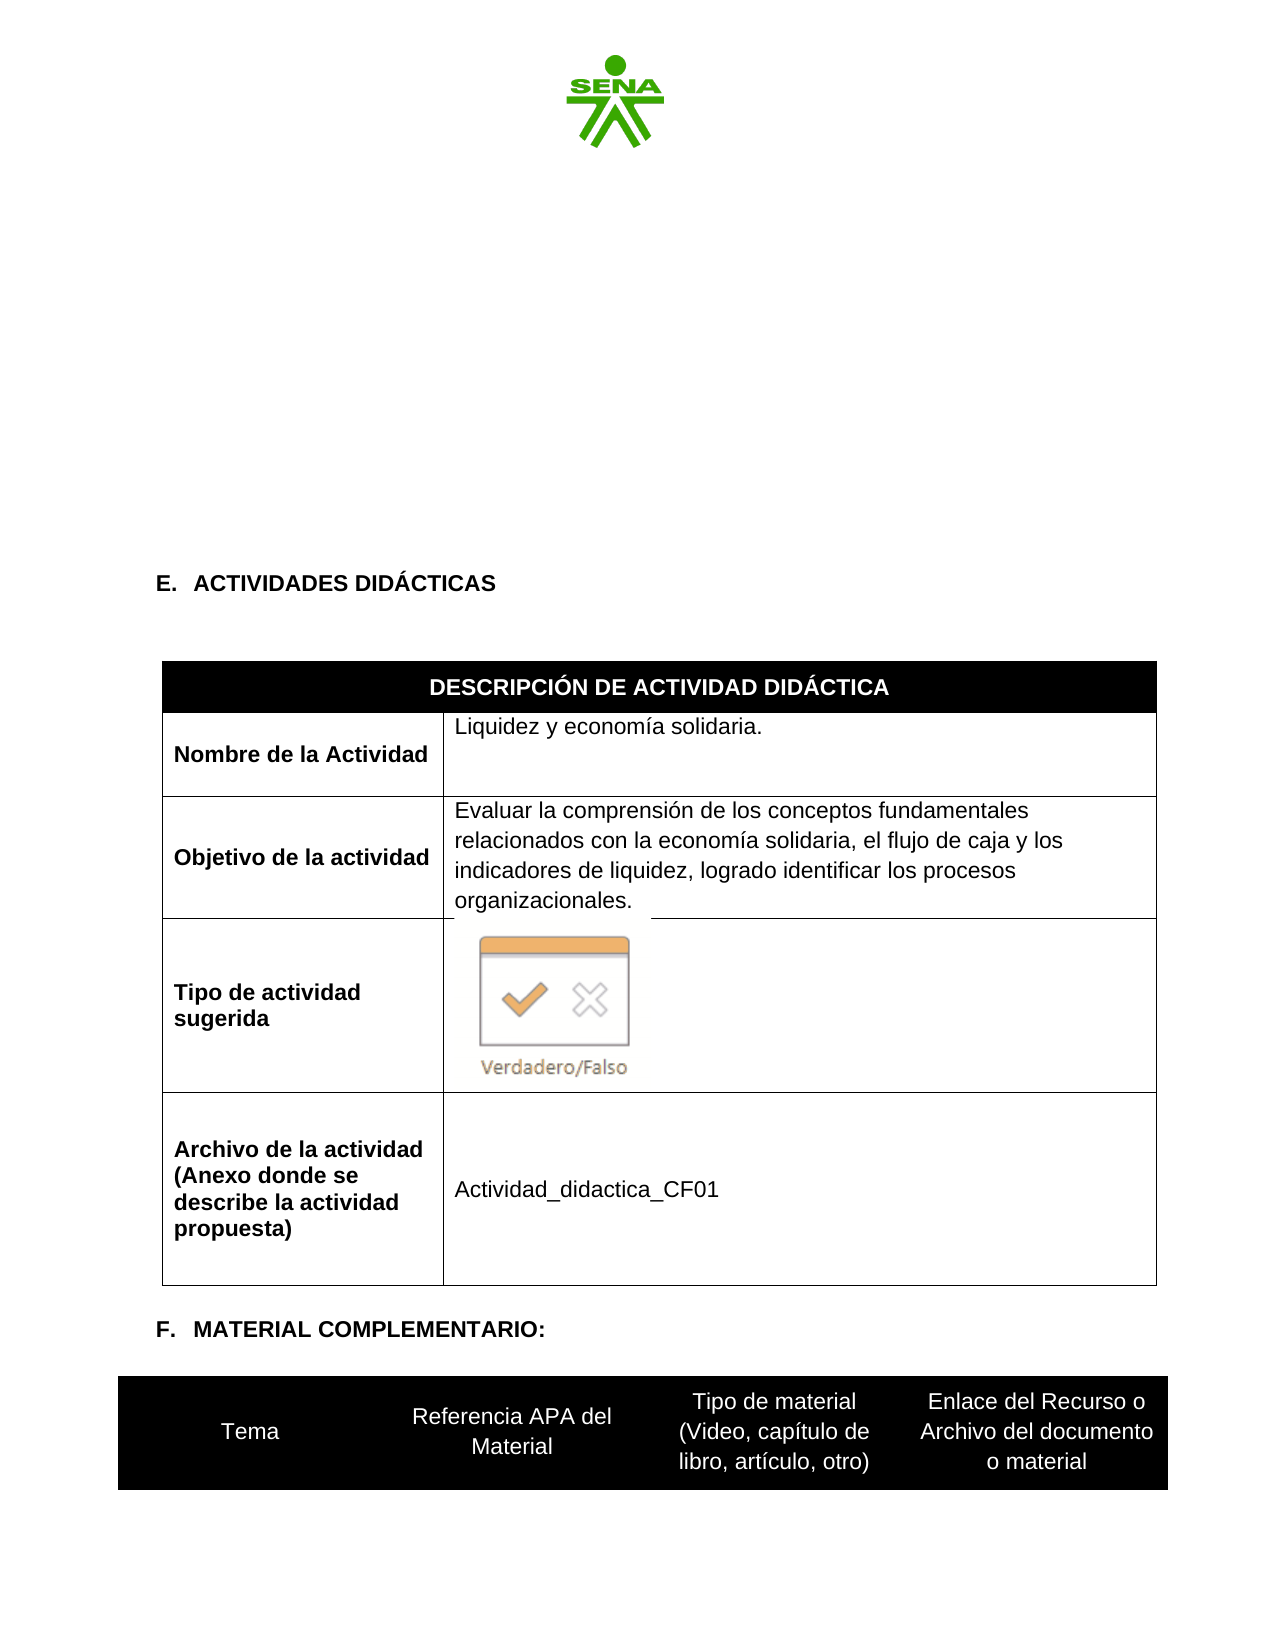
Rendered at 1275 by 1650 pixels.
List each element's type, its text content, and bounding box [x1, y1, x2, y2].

table_header DESCRIPCIÓN DE ACTIVIDAD DIDÁCTICA [163, 662, 1156, 712]
table_header Enlace del Recurso o Archivo del documento o material [906, 1376, 1168, 1489]
picture [566, 55, 664, 148]
table_cell Objetivo de la actividad [163, 797, 443, 917]
table_cell [444, 919, 1156, 1092]
table_cell Tipo de actividad sugerida [163, 919, 443, 1092]
table_header Tema [119, 1377, 380, 1489]
table_header Tipo de material (Video, capítulo de libro, artículo, otro) [643, 1377, 905, 1489]
picture [454, 918, 652, 1089]
table_cell Liquidez y economía solidaria. [444, 713, 1156, 796]
table_cell Evaluar la comprensión de los conceptos fundamentales relacionados con la economía solidaria, el flujo de caja y los indicadores de liquidez, logrado identificar los procesos organizacionales. [444, 797, 1156, 917]
list MATERIAL COMPLEMENTARIO: [156, 1316, 1157, 1342]
table_cell Actividad_didactica_CF01 [444, 1093, 1156, 1284]
table_cell Nombre de la Actividad [163, 713, 443, 796]
table_header Referencia APA del Material [381, 1377, 642, 1489]
list ACTIVIDADES DIDÁCTICAS [156, 570, 1157, 596]
table_cell Archivo de la actividad (Anexo donde se describe la actividad propuesta) [163, 1093, 443, 1284]
